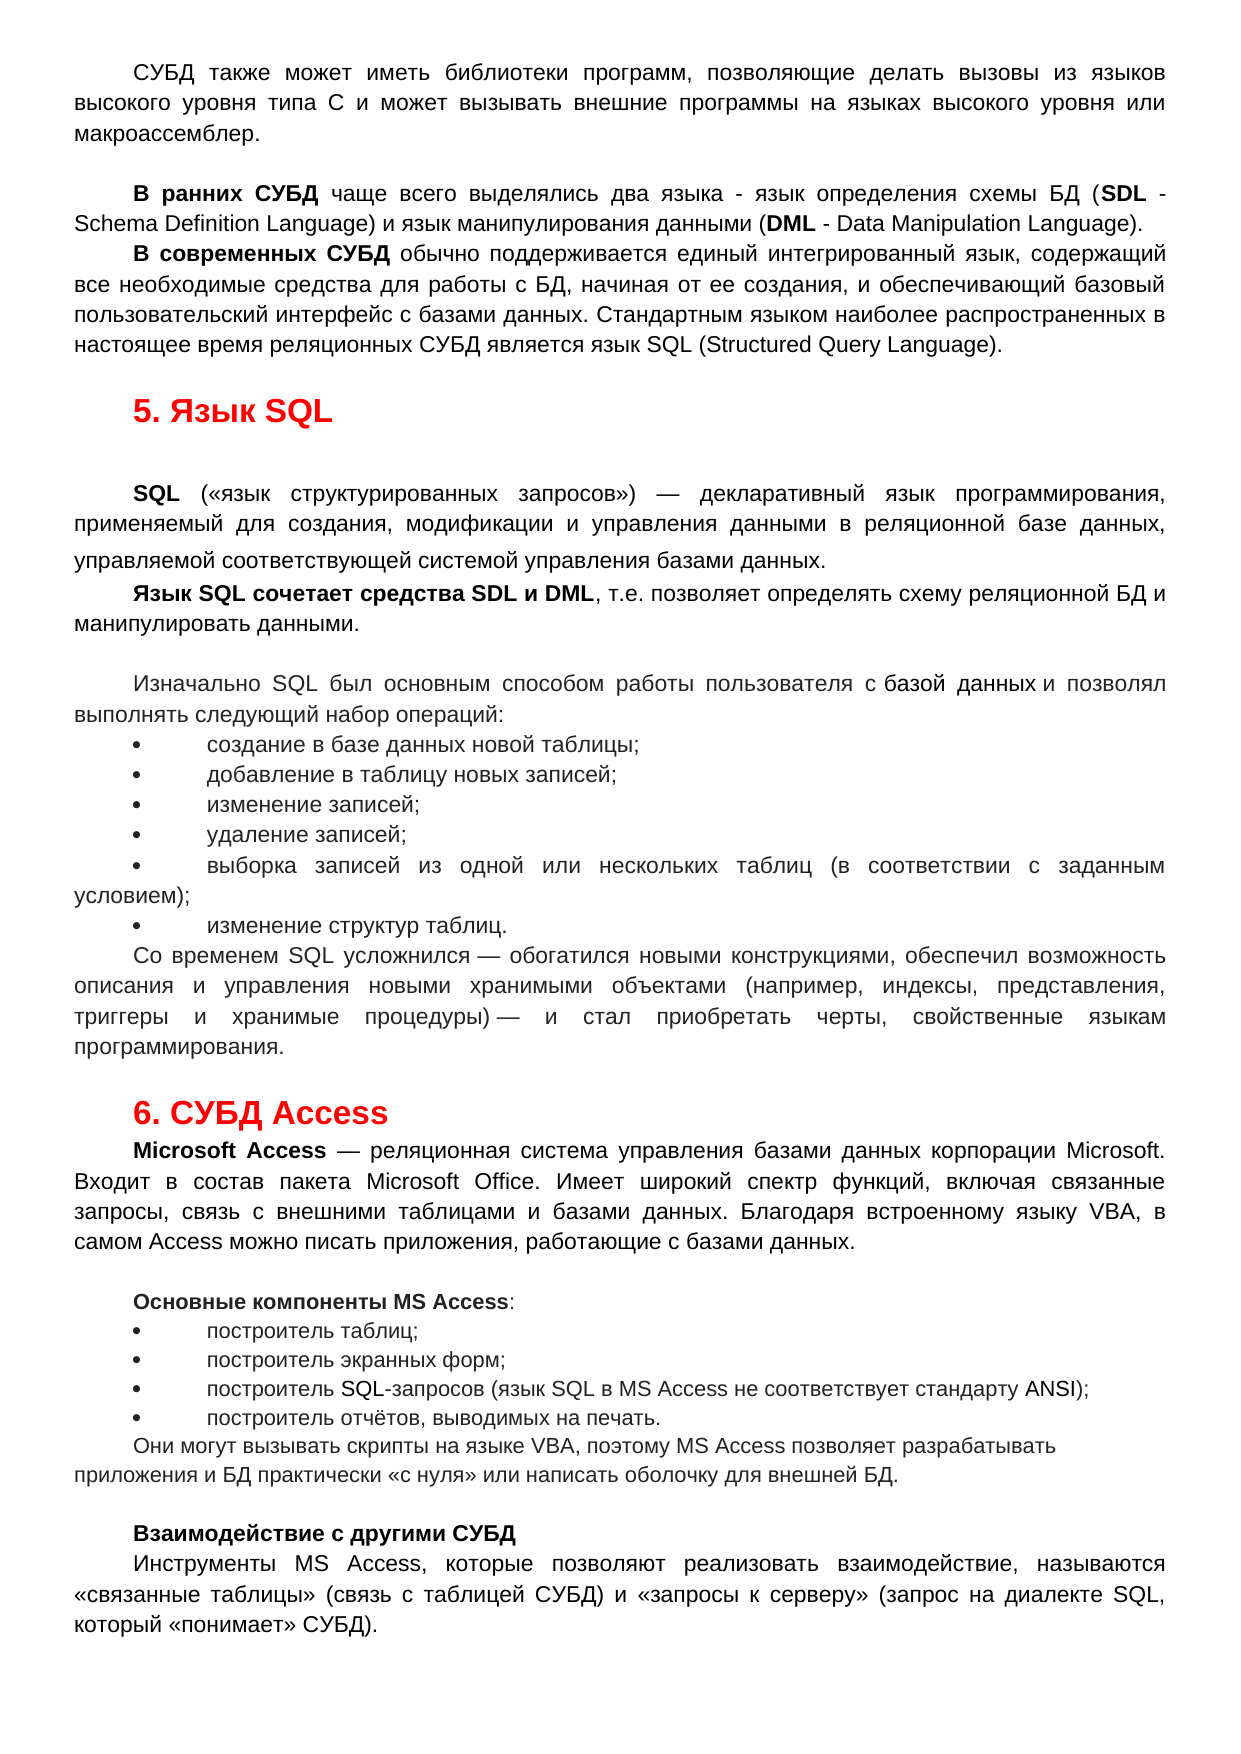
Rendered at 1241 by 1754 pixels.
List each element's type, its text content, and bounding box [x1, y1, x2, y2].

text Изначально SQL был основным способом работы пользователя с базой данных и позволял выполнять следующий набор операций: [74, 670, 1167, 727]
text Язык SQL сочетает средства SDL и DML, т.е. позволяет определять схему реляционной БД и манипулировать данными. [74, 580, 1167, 636]
list создание в базе данных новой таблицы; [74, 731, 1167, 757]
text В ранних СУБД чаще всего выделялись два языка - язык определения схемы БД (SDL - Schema Definition Language) и язык манипулирования данными (DML - Data Manipulation Language). [74, 180, 1167, 236]
list выборка записей из одной или нескольких таблиц (в соответствии с заданным условием); [74, 852, 1167, 908]
text Microsoft Access — реляционная система управления базами данных корпорации Microsoft. Входит в состав пакета Microsoft Office. Имеет широкий спектр функций, включая связанные запросы, связь с внешними таблицами и базами данных. Благодаря встроенному языку VBA, в самом Access можно писать приложения, работающие с базами данных. [74, 1137, 1167, 1254]
list построитель таблиц; [74, 1317, 1167, 1343]
text Инструменты MS Access, которые позволяют реализовать взаимодействие, называются «связанные таблицы» (связь с таблицей СУБД) и «запросы к серверу» (запрос на диалекте SQL, который «понимает» СУБД). [74, 1550, 1167, 1637]
text СУБД также может иметь библиотеки программ, позволяющие делать вызовы из языков высокого уровня типа С и может вызывать внешние программы на языках высокого уровня или макроассемблер. [74, 59, 1167, 146]
list удаление записей; [74, 821, 1167, 848]
list построитель отчётов, выводимых на печать. [74, 1404, 1167, 1429]
text Со временем SQL усложнился — обогатился новыми конструкциями, обеспечил возможность описания и управления новыми хранимыми объектами (например, индексы, представления, триггеры и хранимые процедуры) — и стал приобретать черты, свойственные языкам программирования. [74, 942, 1167, 1059]
text Основные компоненты MS Access: [74, 1288, 1167, 1314]
text 5. Язык SQL [74, 391, 1167, 430]
list построитель SQL-запросов (язык SQL в MS Access не соответствует стандарту ANSI); [74, 1375, 1167, 1401]
list изменение структур таблиц. [74, 912, 1167, 938]
list добавление в таблицу новых записей; [74, 761, 1167, 787]
text В современных СУБД обычно поддерживается единый интегрированный язык, содержащий все необходимые средства для работы с БД, начиная от ее создания, и обеспечивающий базовый пользовательский интерфейс с базами данных. Стандартным языком наиболее распространенных в настоящее время реляционных СУБД является язык SQL (Structured Query Language). [74, 240, 1167, 357]
list изменение записей; [74, 791, 1167, 818]
text Взаимодействие с другими СУБД [74, 1520, 1167, 1547]
text SQL («язык структурированных запросов») — декларативный язык программирования, применяемый для создания, модификации и управления данными в реляционной базе данных, управляемой соответствующей системой управления базами данных. [74, 480, 1167, 575]
text 6. СУБД Access [74, 1093, 1167, 1132]
text Они могут вызывать скрипты на языке VBA, поэтому MS Access позволяет разрабатывать приложения и БД практически «с нуля» или написать оболочку для внешней БД. [74, 1433, 1167, 1487]
list построитель экранных форм; [74, 1346, 1167, 1372]
